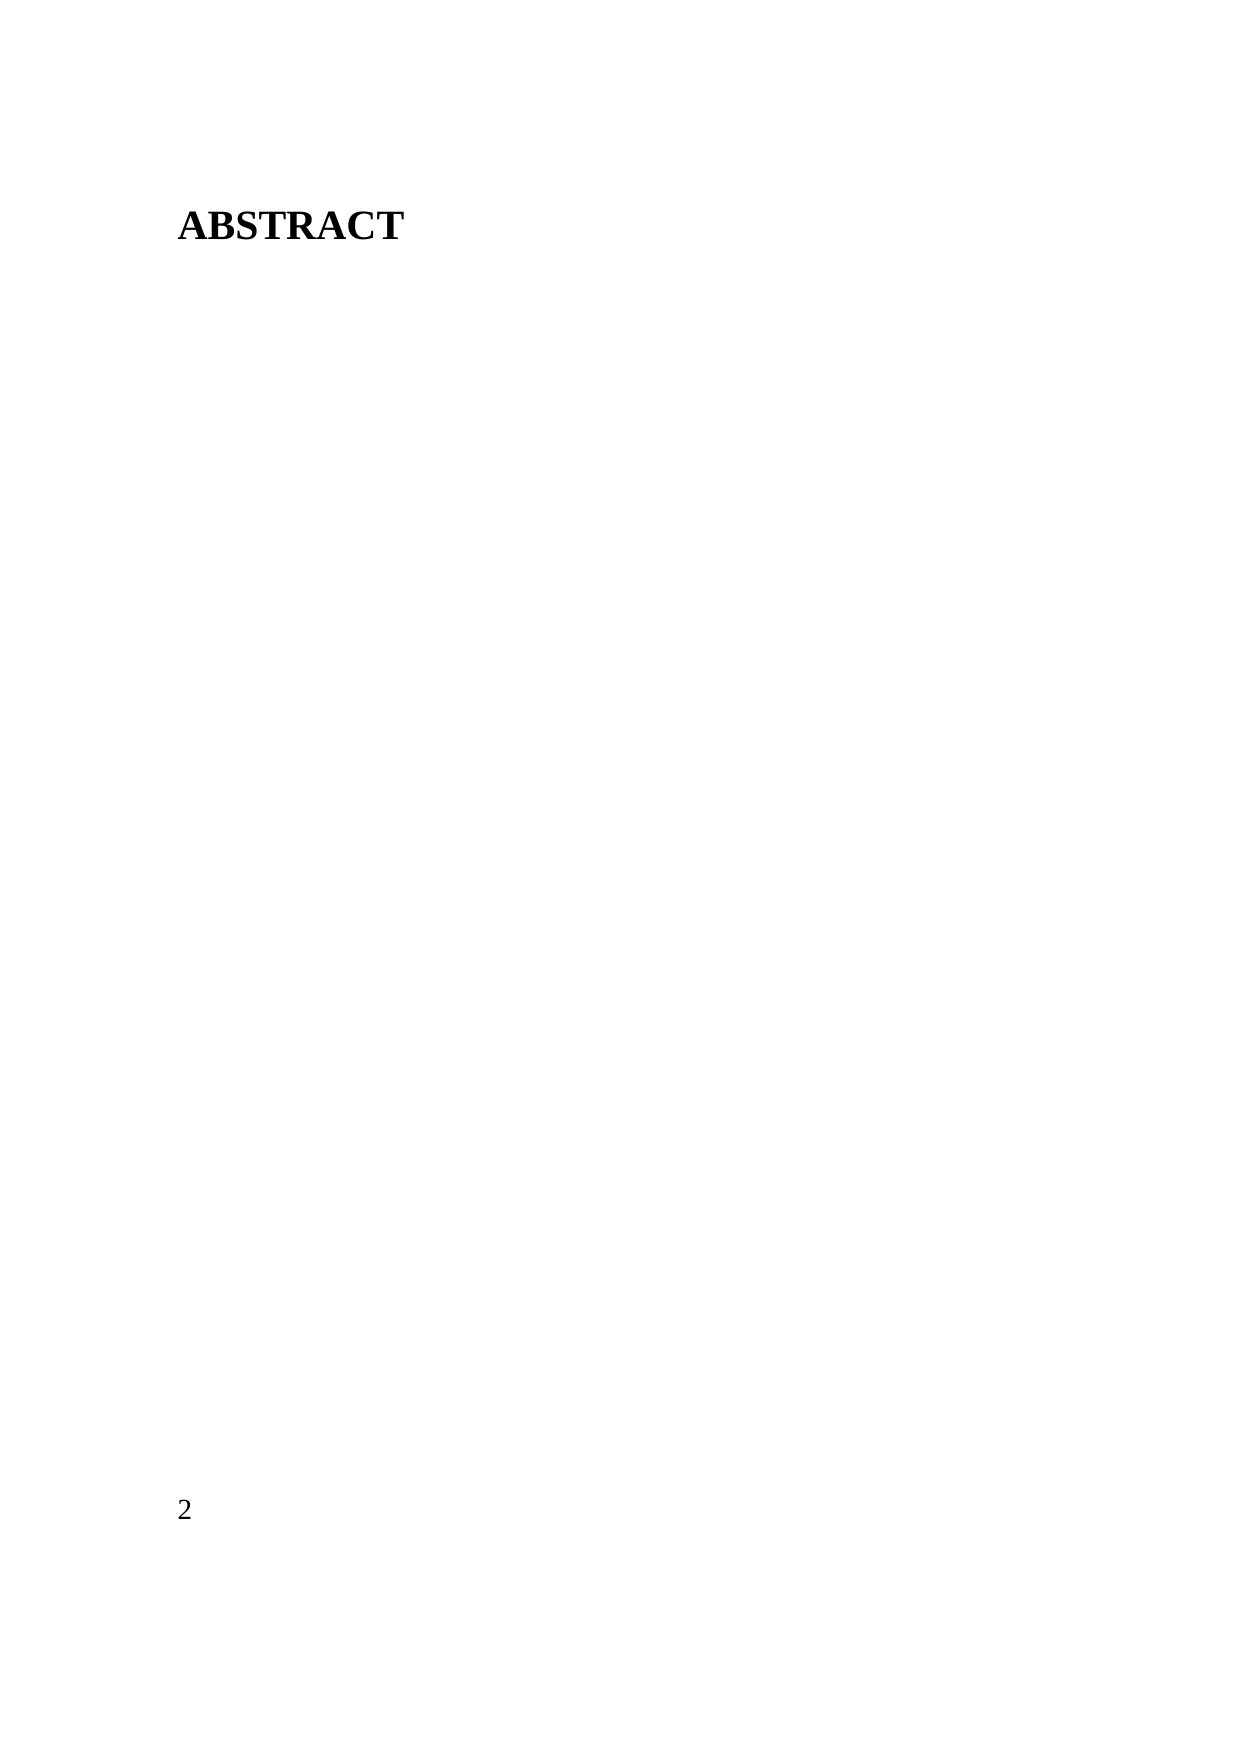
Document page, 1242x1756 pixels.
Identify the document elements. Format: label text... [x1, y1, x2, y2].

subtitle ABSTRACT [177, 200, 1063, 248]
